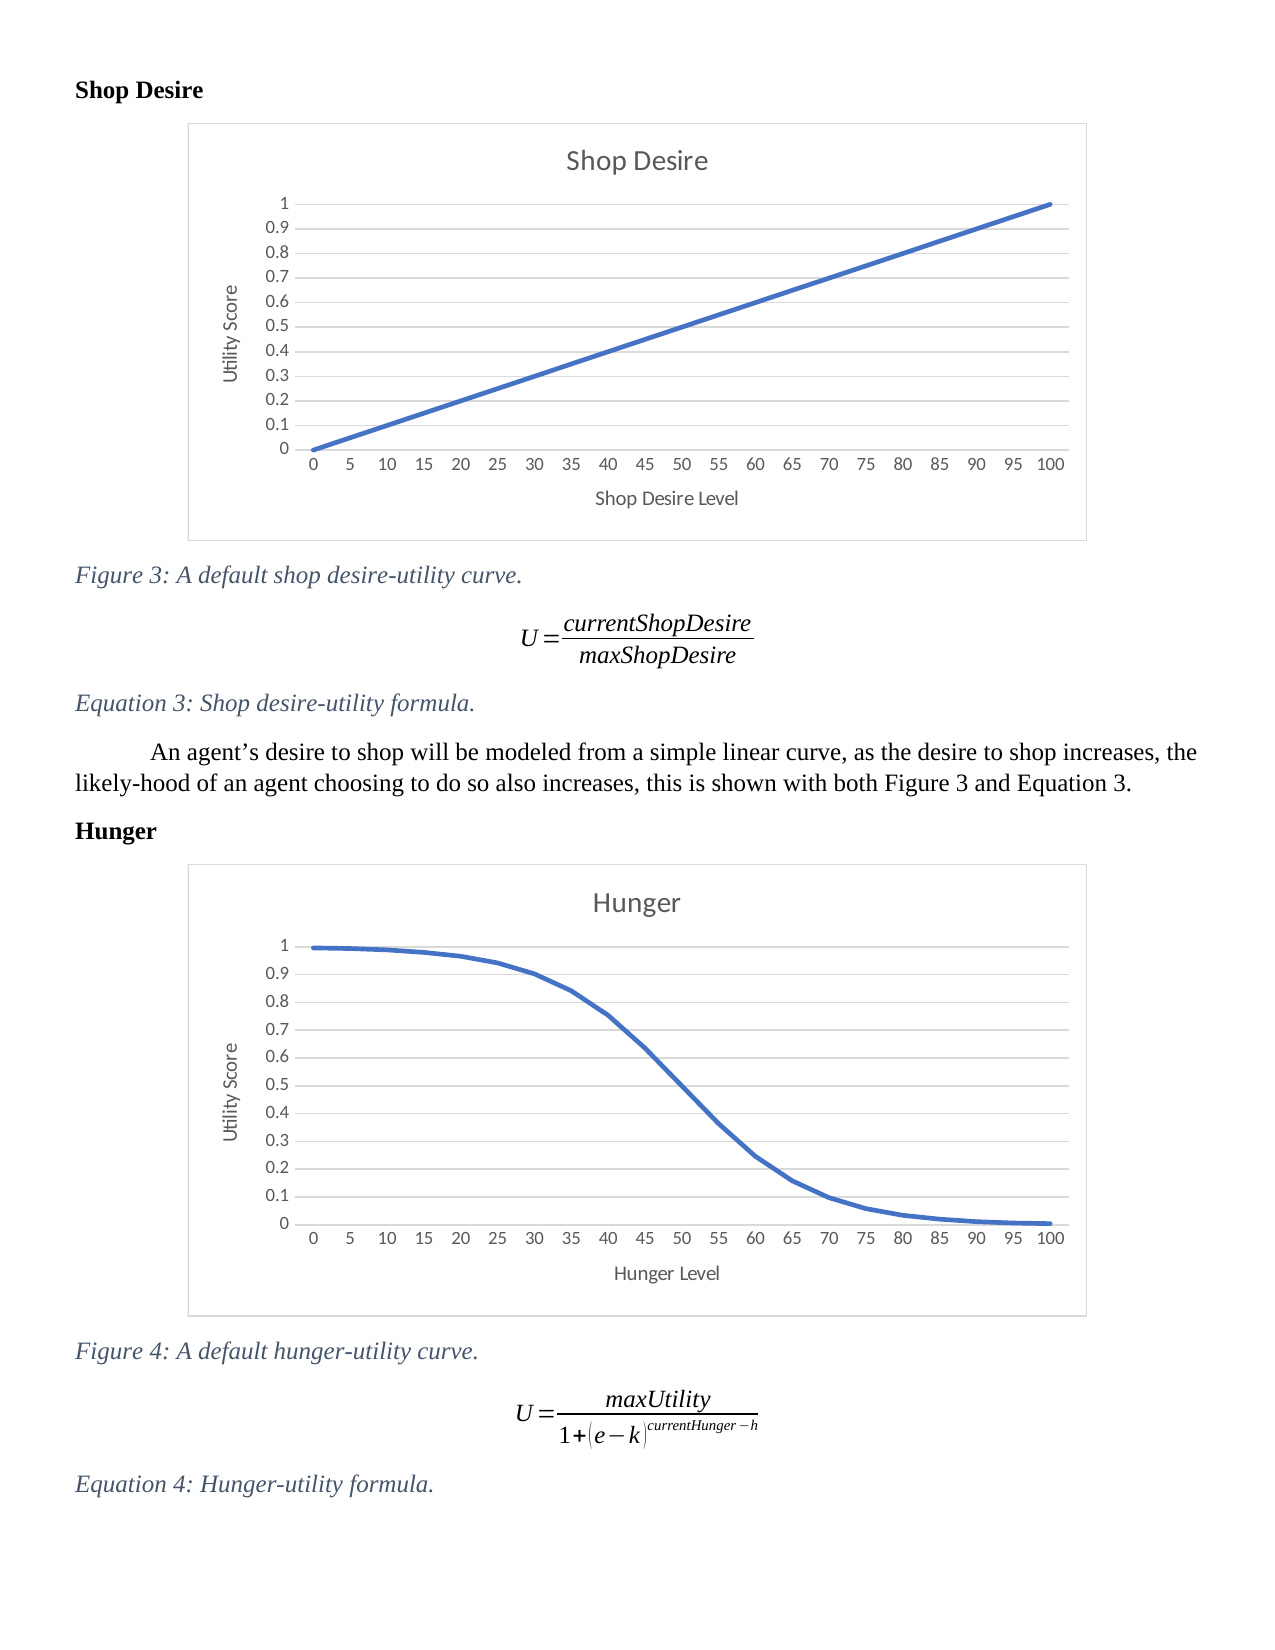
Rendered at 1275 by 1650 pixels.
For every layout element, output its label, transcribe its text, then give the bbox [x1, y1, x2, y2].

text Equation 4: Hunger-utility formula. [75, 1469, 1200, 1498]
text Hunger [75, 816, 1200, 845]
text Figure 3: A default shop desire-utility curve. [75, 560, 1200, 589]
text An agent’s desire to shop will be modeled from a simple linear curve, as the desire to shop increases, the likely-hood of an agent choosing to do so also increases, this is shown with both Figure 3 and Equation 3. [75, 737, 1200, 797]
text Figure 4: A default hunger-utility curve. [75, 1336, 1200, 1364]
text Equation 3: Shop desire-utility formula. [75, 688, 1200, 716]
text Shop Desire [75, 75, 1200, 104]
